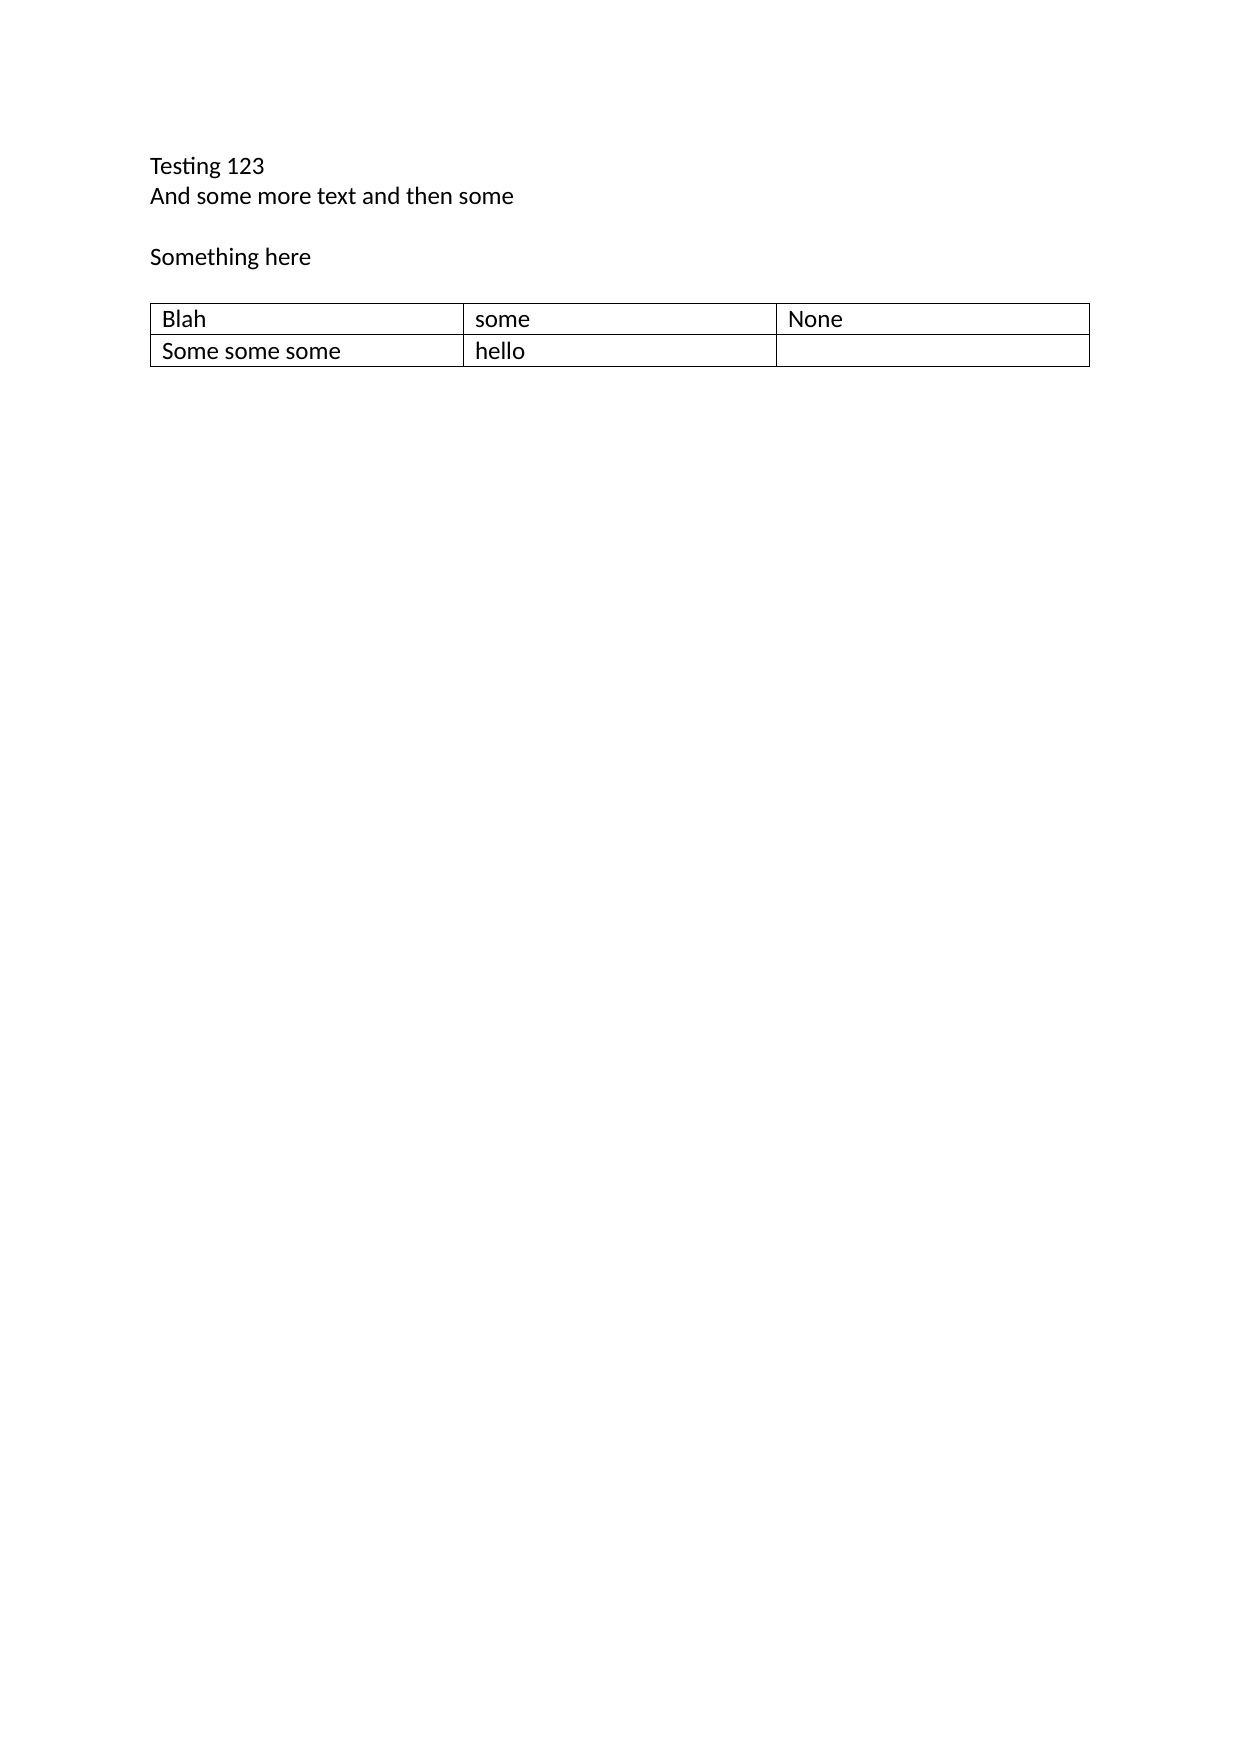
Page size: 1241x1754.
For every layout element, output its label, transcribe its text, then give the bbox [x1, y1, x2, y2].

text And some more text and then some [150, 181, 1090, 211]
table_header None [777, 304, 1089, 334]
table_header Blah [151, 304, 463, 334]
table_cell Some some some [151, 335, 463, 366]
text Something here [150, 242, 1090, 272]
table_cell hello [464, 335, 776, 366]
table_cell [777, 335, 1089, 366]
table_header some [464, 304, 776, 334]
text Testing 123 [150, 150, 1090, 181]
